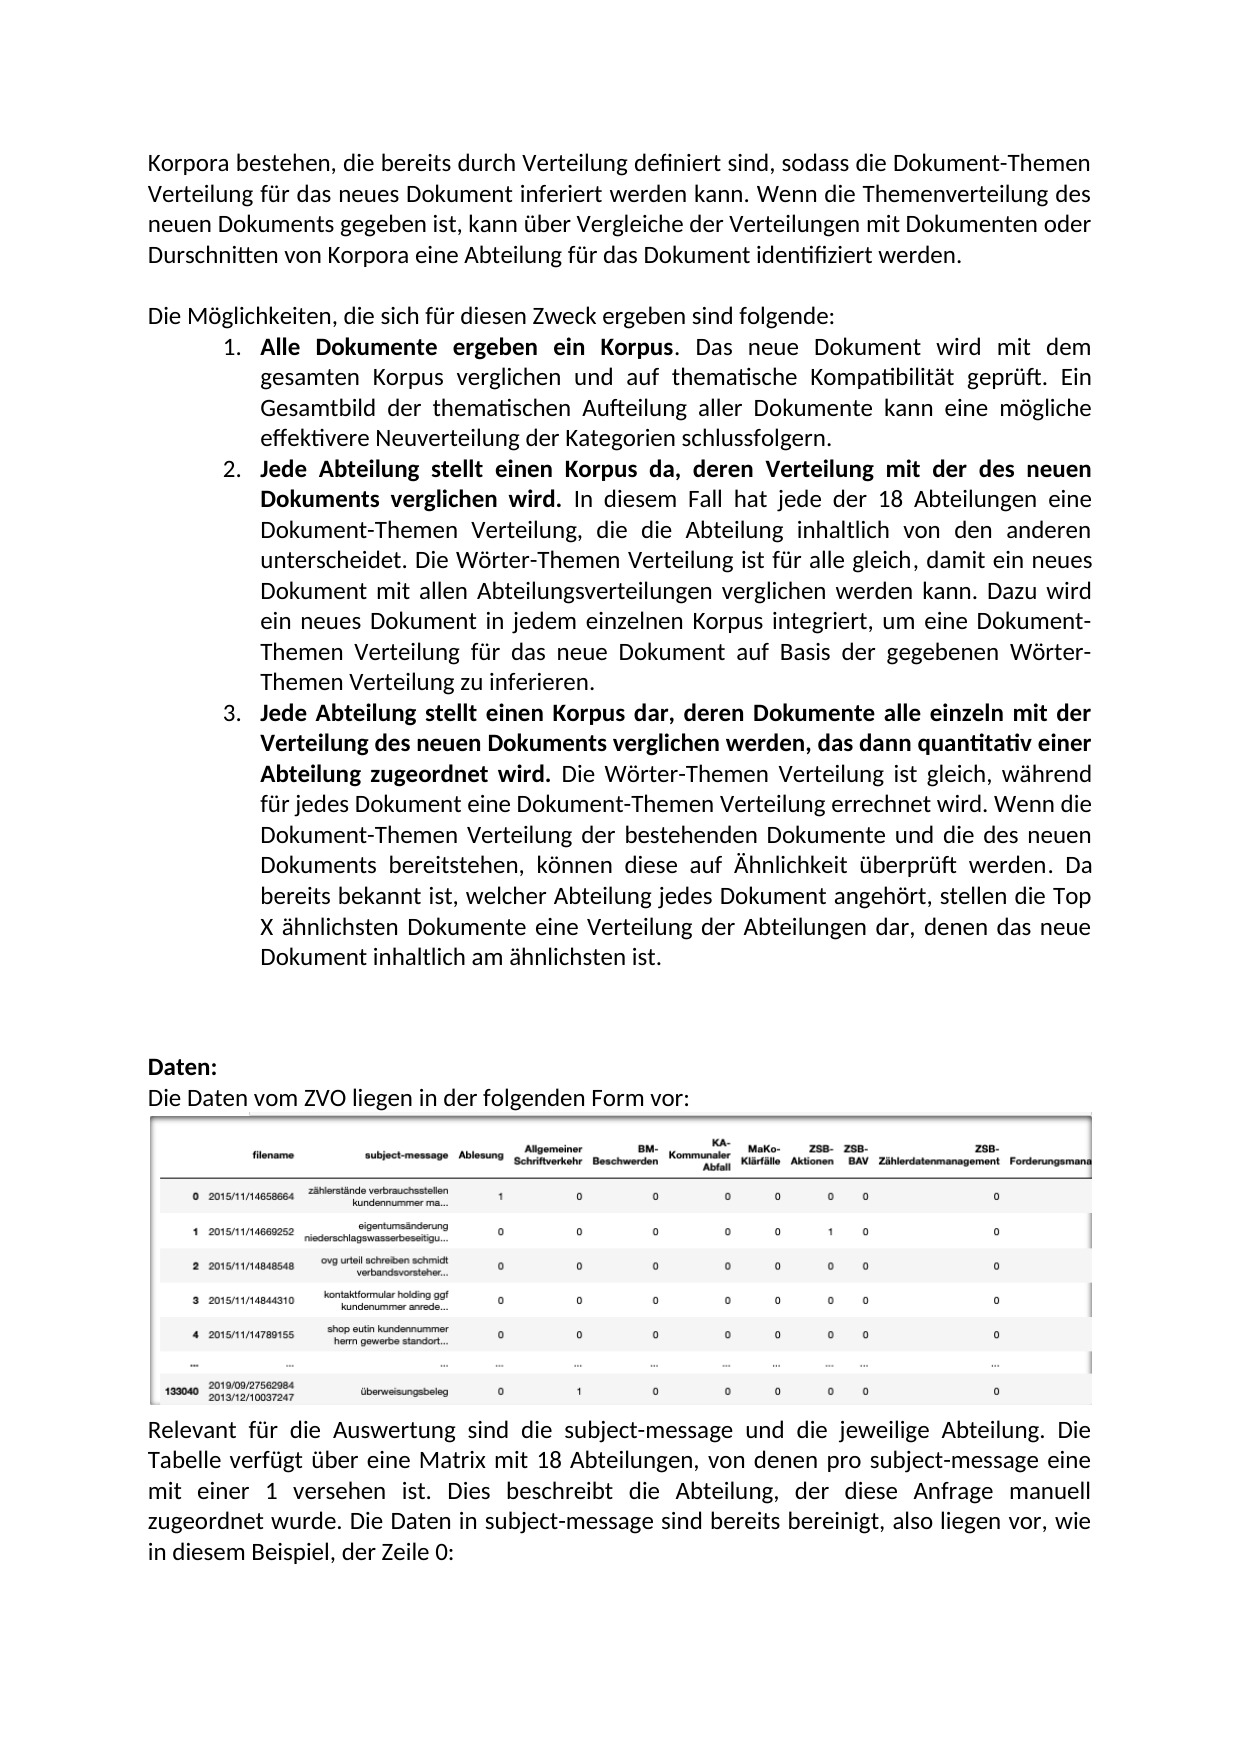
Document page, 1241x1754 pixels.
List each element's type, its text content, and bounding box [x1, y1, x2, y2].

list Alle Dokumente ergeben ein Korpus. Das neue Dokument wird mit dem gesamten Korpus verglichen und auf thematische Kompatibilität geprüft. Ein Gesamtbild der thematischen Aufteilung aller Dokumente kann eine mögliche effektivere Neuverteilung der Kategorien schlussfolgern. [223, 331, 1093, 453]
text Die Daten vom ZVO liegen in der folgenden Form vor: [148, 1082, 1093, 1112]
text Daten: [148, 1051, 1093, 1082]
list Jede Abteilung stellt einen Korpus da, deren Verteilung mit der des neuen Dokuments verglichen wird. In diesem Fall hat jede der 18 Abteilungen eine Dokument-Themen Verteilung, die die Abteilung inhaltlich von den anderen unterscheidet. Die Wörter-Themen Verteilung ist für alle gleich, damit ein neues Dokument mit allen Abteilungsverteilungen verglichen werden kann. Dazu wird ein neues Dokument in jedem einzelnen Korpus integriert, um eine Dokument-Themen Verteilung für das neue Dokument auf Basis der gegebenen Wörter-Themen Verteilung zu inferieren. [223, 453, 1093, 697]
text Die Möglichkeiten, die sich für diesen Zweck ergeben sind folgende: [148, 300, 1093, 331]
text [148, 148, 1093, 270]
picture [147, 1112, 1093, 1414]
list Jede Abteilung stellt einen Korpus dar, deren Dokumente alle einzeln mit der Verteilung des neuen Dokuments verglichen werden, das dann quantitativ einer Abteilung zugeordnet wird. Die Wörter-Themen Verteilung ist gleich, während für jedes Dokument eine Dokument-Themen Verteilung errechnet wird. Wenn die Dokument-Themen Verteilung der bestehenden Dokumente und die des neuen Dokuments bereitstehen, können diese auf Ähnlichkeit überprüft werden. Da bereits bekannt ist, welcher Abteilung jedes Dokument angehört, stellen die Top X ähnlichsten Dokumente eine Verteilung der Abteilungen dar, denen das neue Dokument inhaltlich am ähnlichsten ist. [223, 697, 1093, 972]
text Relevant für die Auswertung sind die subject-message und die jeweilige Abteilung. Die Tabelle verfügt über eine Matrix mit 18 Abteilungen, von denen pro subject-message eine mit einer 1 versehen ist. Dies beschreibt die Abteilung, der diese Anfrage manuell zugeordnet wurde. Die Daten in subject-message sind bereits bereinigt, also liegen vor, wie in diesem Beispiel, der Zeile 0: [148, 1414, 1093, 1566]
